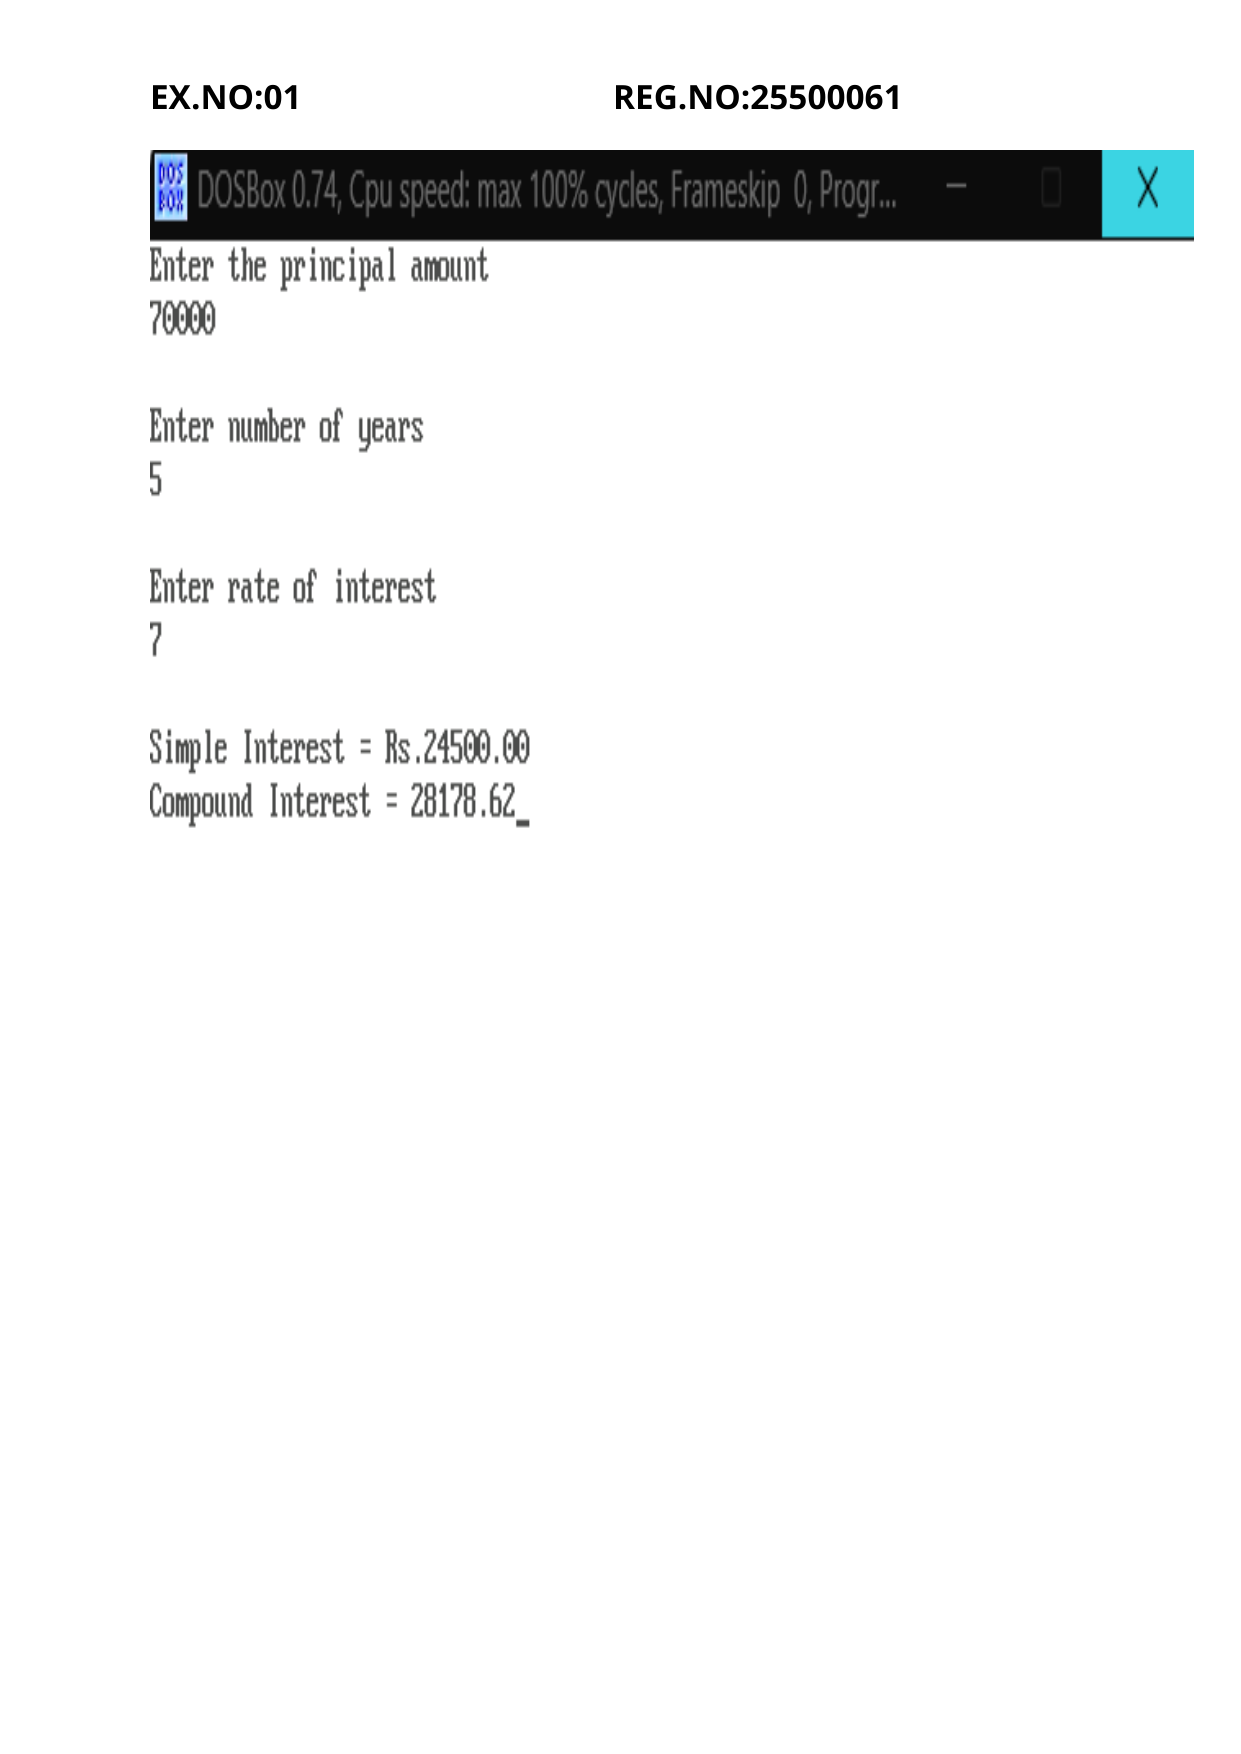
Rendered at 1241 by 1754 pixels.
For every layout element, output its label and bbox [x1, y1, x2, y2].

picture [150, 150, 1194, 1367]
